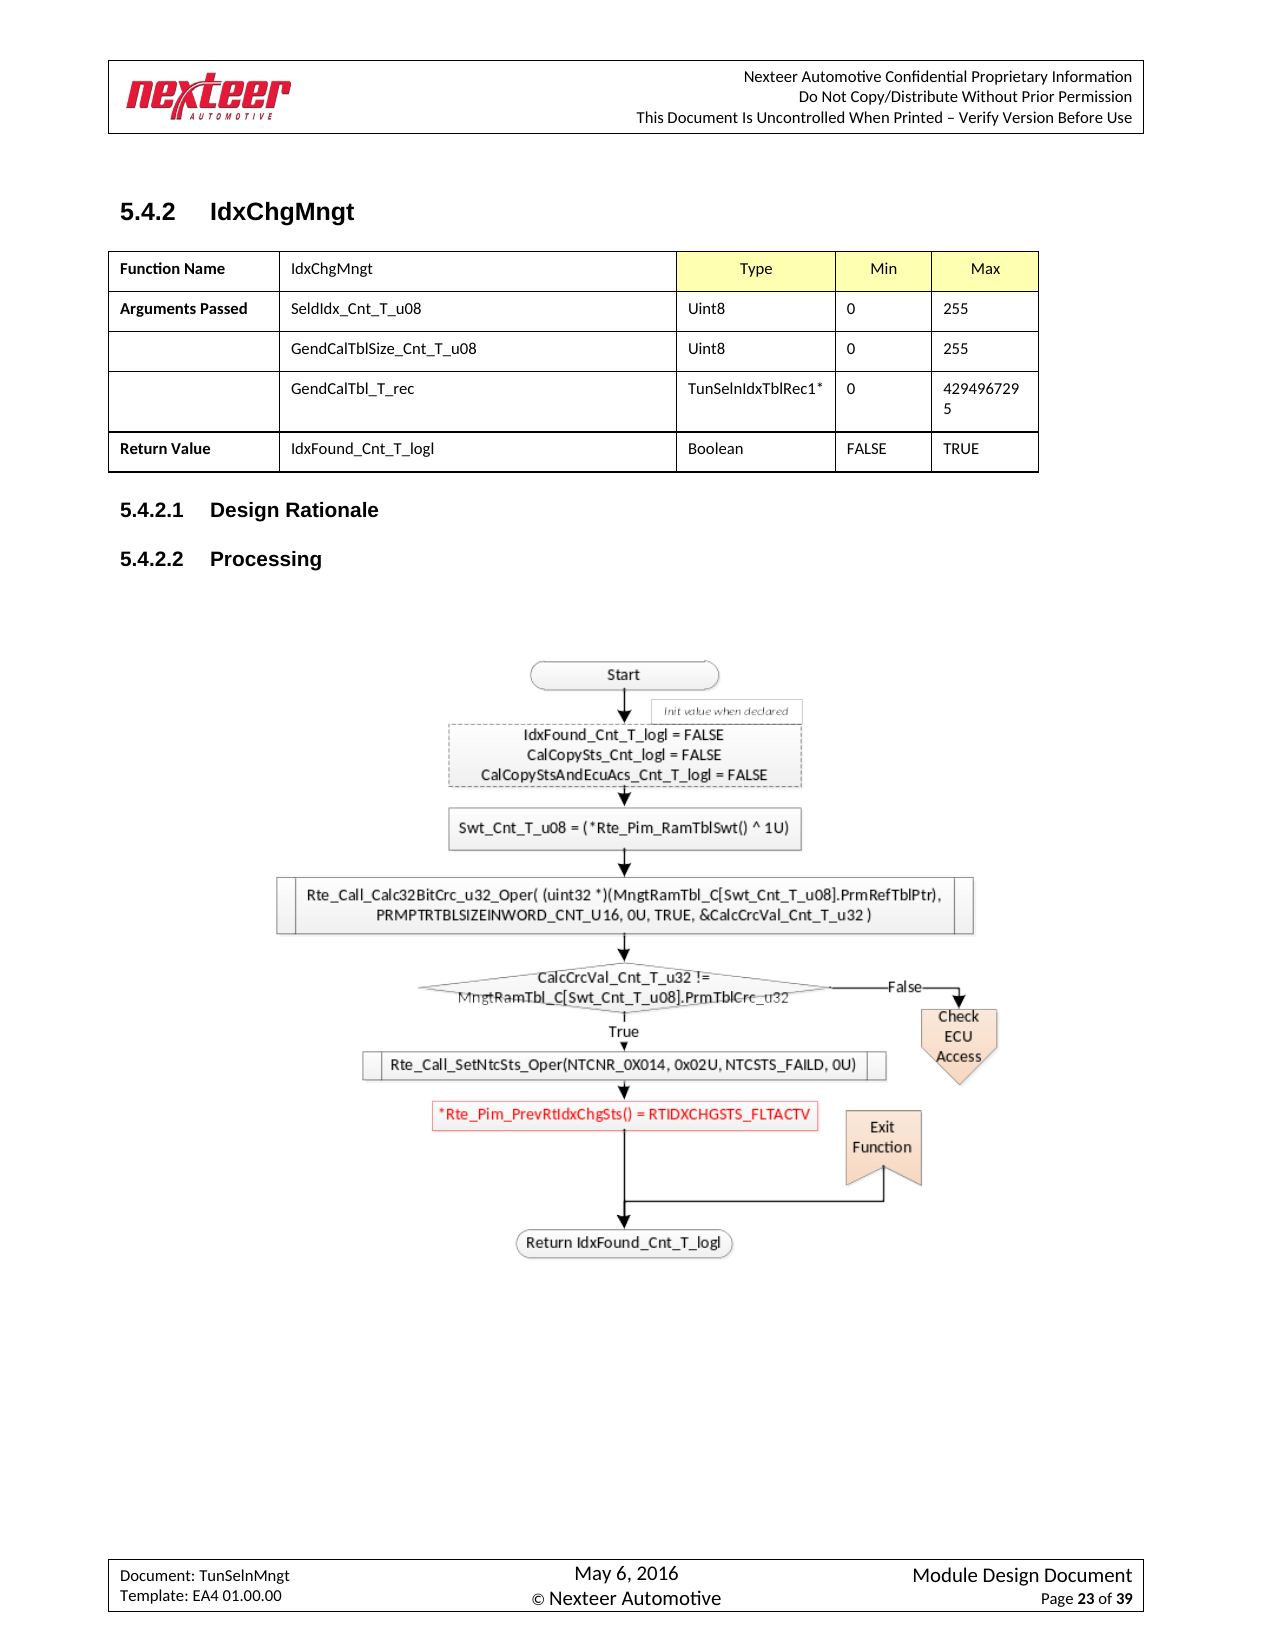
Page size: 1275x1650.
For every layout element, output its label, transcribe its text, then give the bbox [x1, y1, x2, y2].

table_header Type [677, 252, 835, 291]
table_cell Return Value [109, 433, 279, 471]
table_cell GendCalTblSize_Cnt_T_u08 [280, 332, 676, 371]
table_cell 4294967295 [932, 372, 1038, 431]
table_cell Uint8 [677, 332, 835, 371]
table_cell 0 [836, 292, 931, 331]
table_cell IdxFound_Cnt_T_logl [280, 433, 676, 471]
table_cell 255 [932, 332, 1038, 371]
subtitle Processing [120, 546, 1155, 570]
picture [120, 61, 295, 133]
subtitle IdxChgMngt [120, 197, 1155, 226]
table_cell GendCalTbl_T_rec [280, 372, 676, 431]
table_header Min [836, 252, 931, 291]
table_header Function Name [109, 252, 279, 291]
table_cell Arguments Passed [109, 292, 279, 331]
table_header IdxChgMngt [280, 252, 676, 291]
table_cell [109, 332, 279, 371]
table_cell Boolean [677, 433, 835, 471]
table_cell SeldIdx_Cnt_T_u08 [280, 292, 676, 331]
table_cell Uint8 [677, 292, 835, 331]
table_cell 0 [836, 332, 931, 371]
table_cell TRUE [932, 433, 1038, 471]
table_header Max [932, 252, 1038, 291]
subtitle Design Rationale [120, 497, 1155, 521]
table_cell 255 [932, 292, 1038, 331]
table_cell TunSelnIdxTblRec1* [677, 372, 835, 431]
table_cell [109, 372, 279, 431]
table_cell FALSE [836, 433, 931, 471]
table_cell 0 [836, 372, 931, 431]
